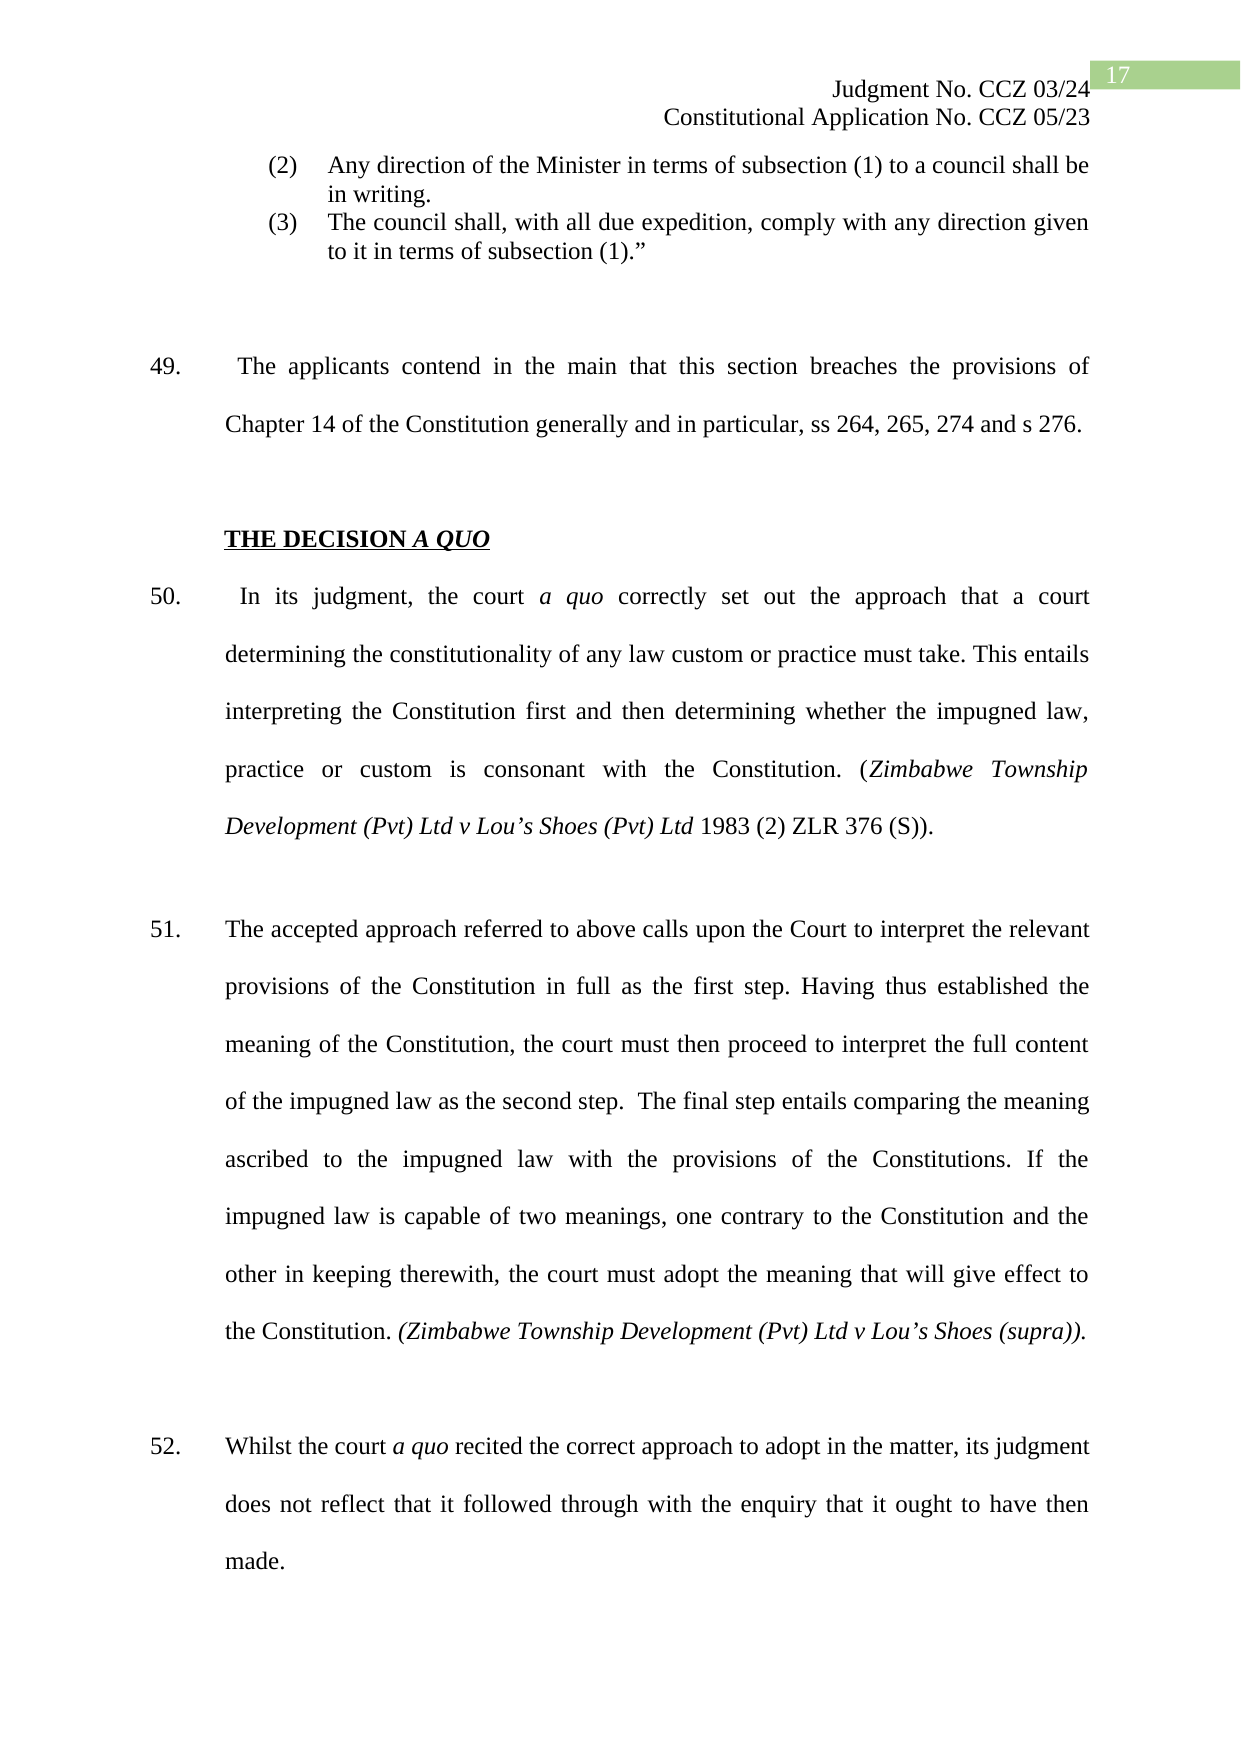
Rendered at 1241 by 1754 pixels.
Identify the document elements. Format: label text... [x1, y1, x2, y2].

list Whilst the court a quo recited the correct approach to adopt in the matter, its judgment does not reflect that it followed through with the enquiry that it ought to have then made. [150, 1431, 1090, 1575]
list Any direction of the Minister in terms of subsection (1) to a council shall be in writing. [268, 150, 1090, 207]
list In its judgment, the court a quo correctly set out the approach that a court determining the constitutionality of any law custom or practice must take. This entails interpreting the Constitution first and then determining whether the impugned law, practice or custom is consonant with the Constitution. (Zimbabwe Township Development (Pvt) Ltd v Lou’s Shoes (Pvt) Ltd 1983 (2) ZLR 376 (S)). [150, 581, 1090, 840]
text THE DECISION A QUO [150, 524, 1090, 552]
list The applicants contend in the main that this section breaches the provisions of Chapter 14 of the Constitution generally and in particular, ss 264, 265, 274 and s 276. [150, 351, 1090, 437]
list The accepted approach referred to above calls upon the Court to interpret the relevant provisions of the Constitution in full as the first step. Having thus established the meaning of the Constitution, the court must then proceed to interpret the full content of the impugned law as the second step. The final step entails comparing the meaning ascribed to the impugned law with the provisions of the Constitutions. If the impugned law is capable of two meanings, one contrary to the Constitution and the other in keeping therewith, the court must adopt the meaning that will give effect to the Constitution. (Zimbabwe Township Development (Pvt) Ltd v Lou’s Shoes (supra)). [150, 914, 1090, 1345]
list The council shall, with all due expedition, comply with any direction given to it in terms of subsection (1).” [268, 207, 1090, 265]
